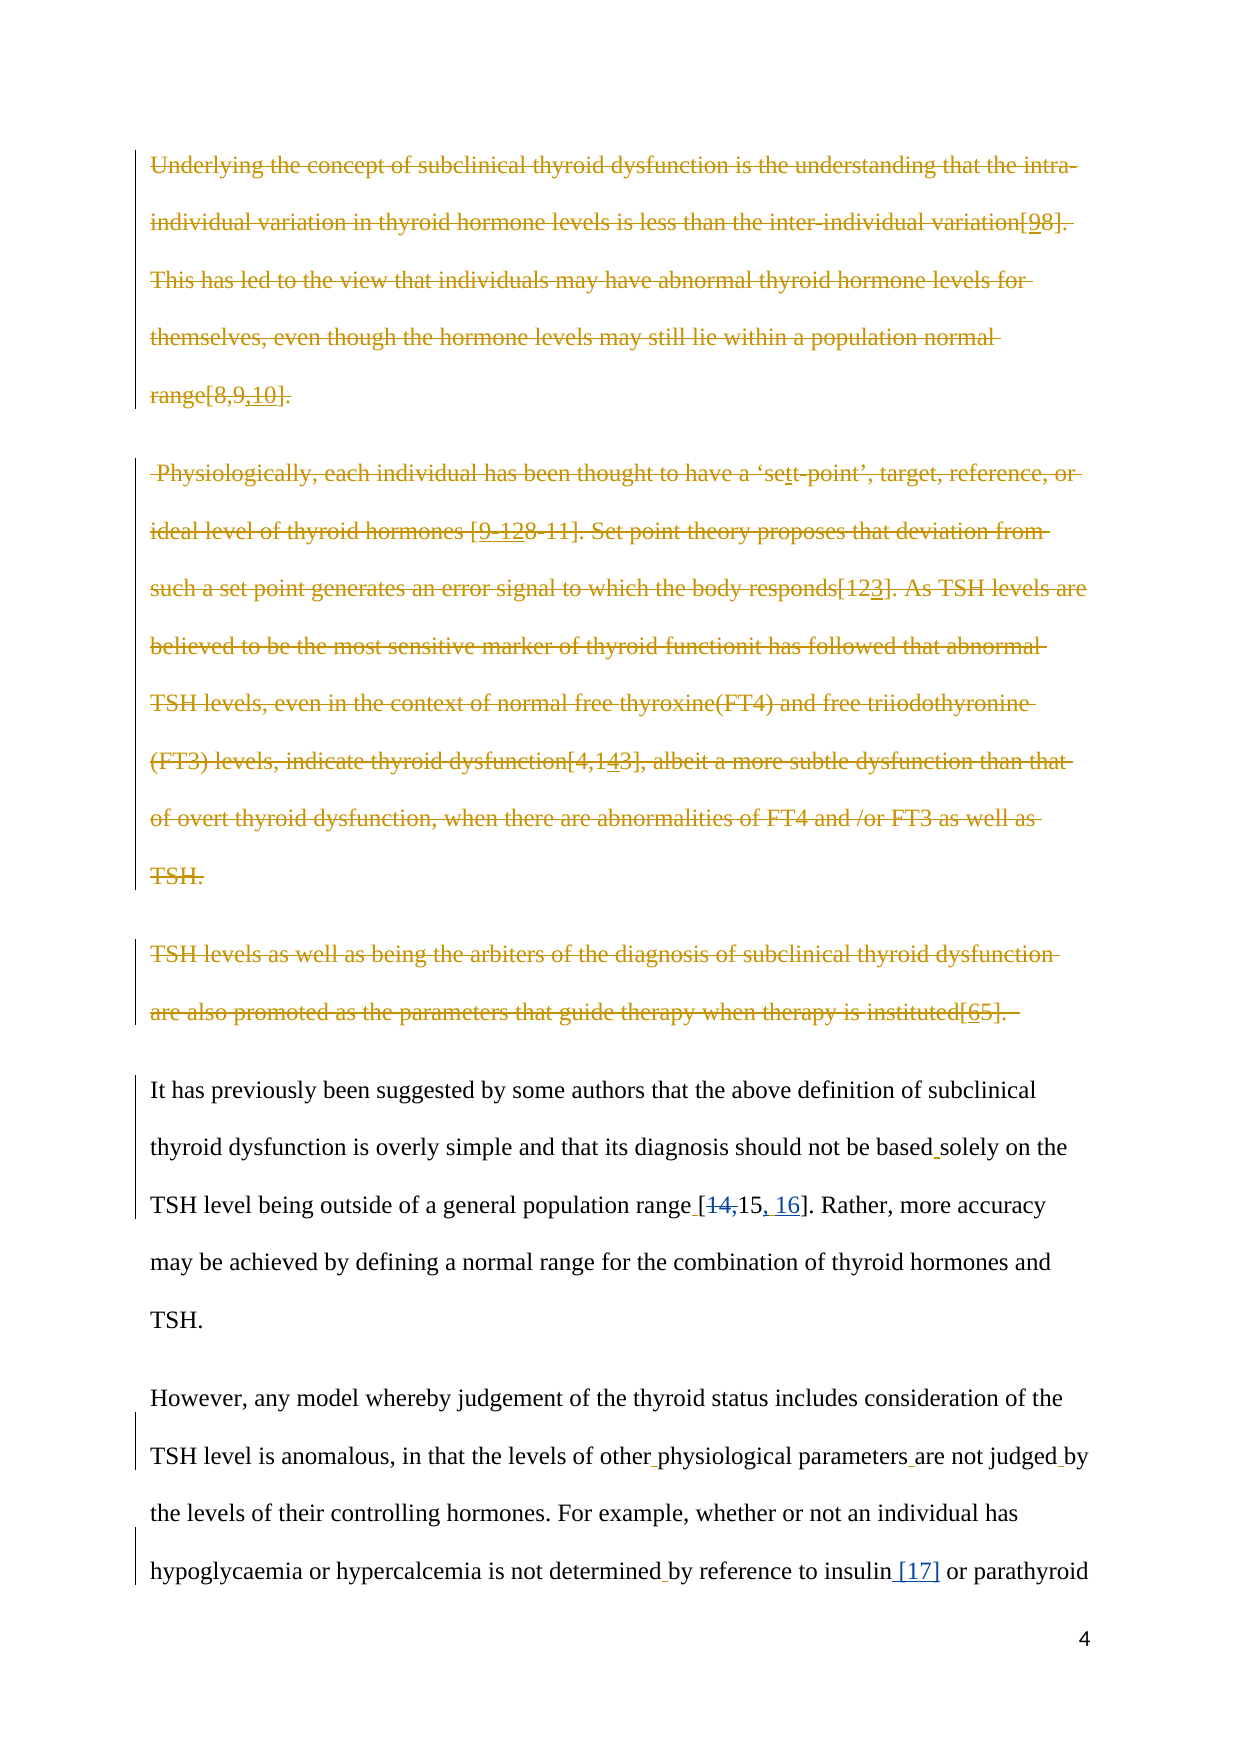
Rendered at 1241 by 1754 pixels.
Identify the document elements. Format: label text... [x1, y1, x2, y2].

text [150, 1383, 1090, 1584]
text It has previously been suggested by some authors that the above definition of subclinical thyroid dysfunction is overly simple and that its diagnosis should not be basedsolely on the TSH level being outside of a general population range[15]. Rather, more accuracy may be achieved by defining a normal range for the combination of thyroid hormones and TSH. [150, 1075, 1090, 1334]
